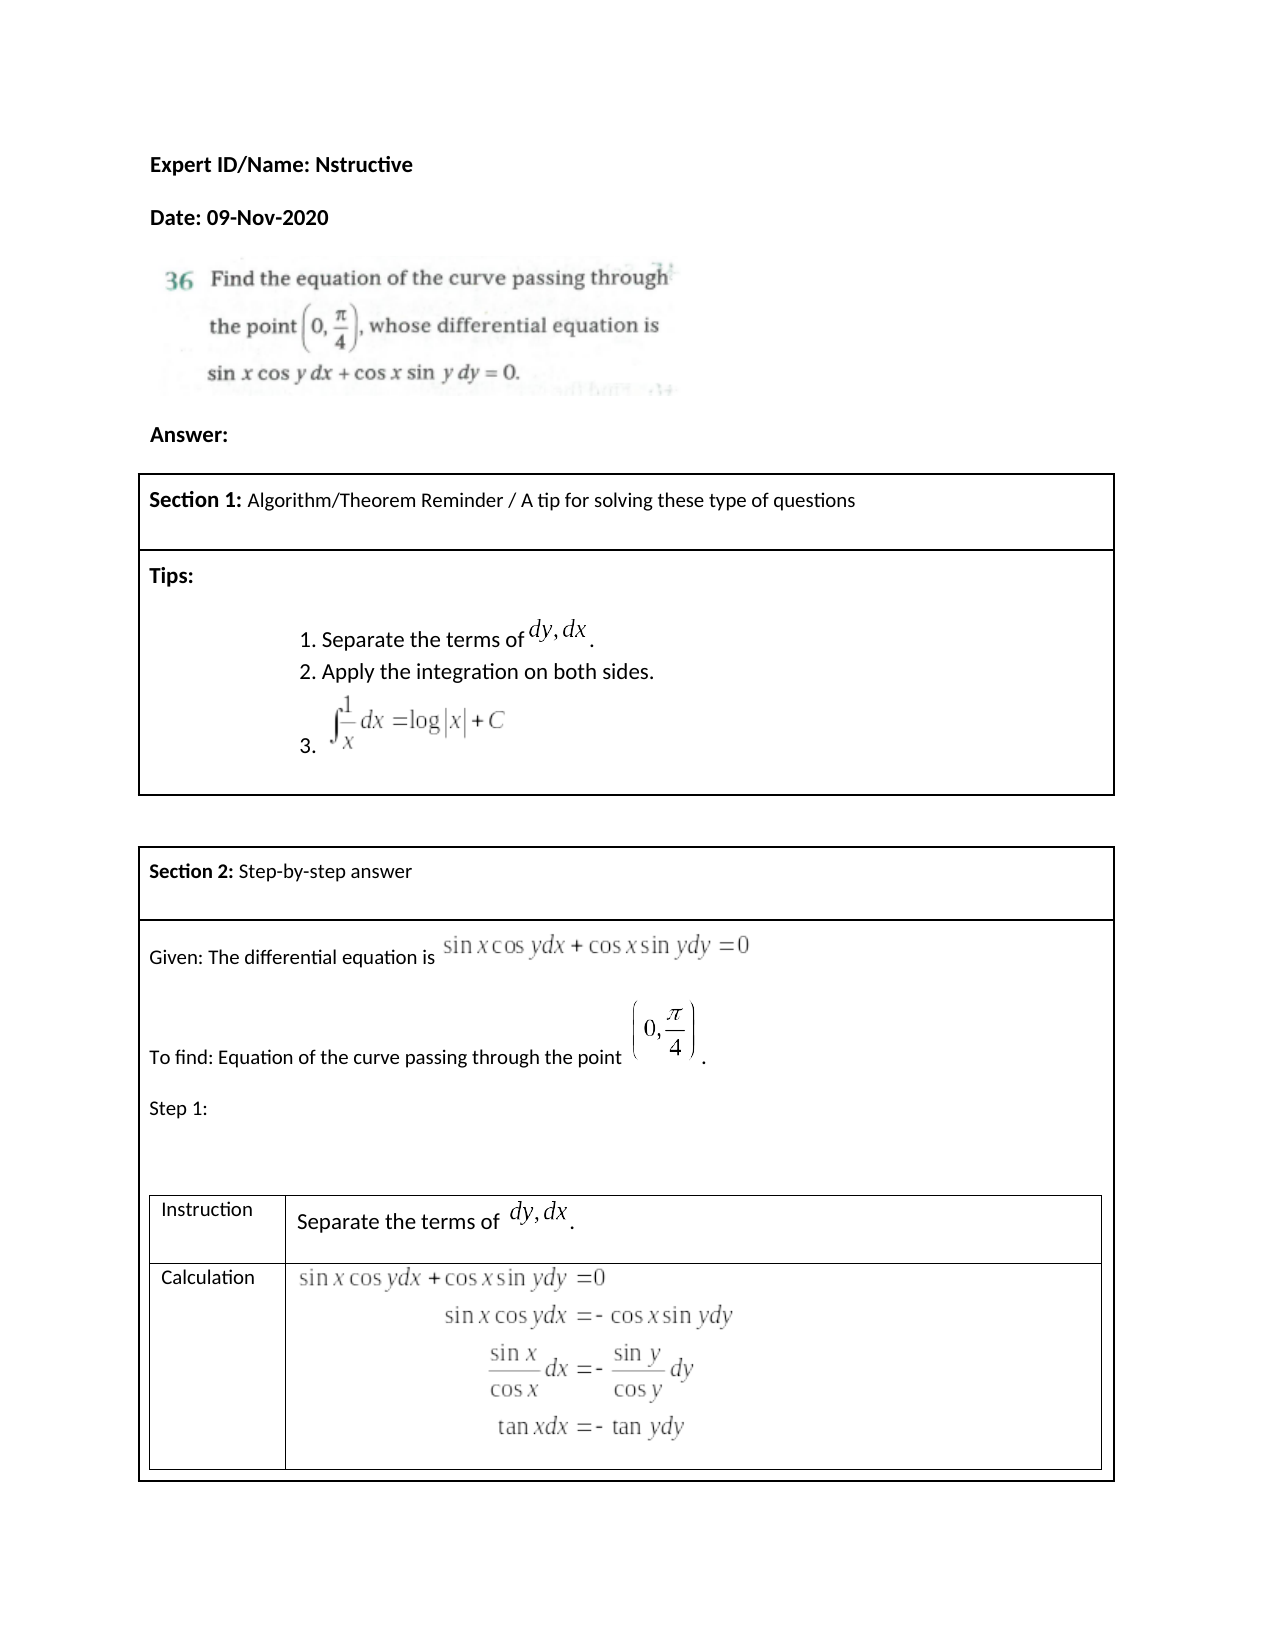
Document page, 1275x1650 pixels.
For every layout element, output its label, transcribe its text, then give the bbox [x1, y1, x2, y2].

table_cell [140, 921, 1113, 1480]
picture [150, 256, 682, 396]
text Date: 09-Nov-2020 [150, 203, 1125, 231]
text Expert ID/Name: Nstructive [150, 150, 1125, 178]
table_header Section 2: Step-by-step answer [140, 848, 1113, 919]
table_cell Tips: 1. Separate the terms of. 2. Apply the integration on both sides. 3. [140, 551, 1113, 794]
table_header Section 1: Algorithm/Theorem Reminder / A tip for solving these type of questions [140, 475, 1113, 549]
text Answer: [150, 420, 1125, 448]
